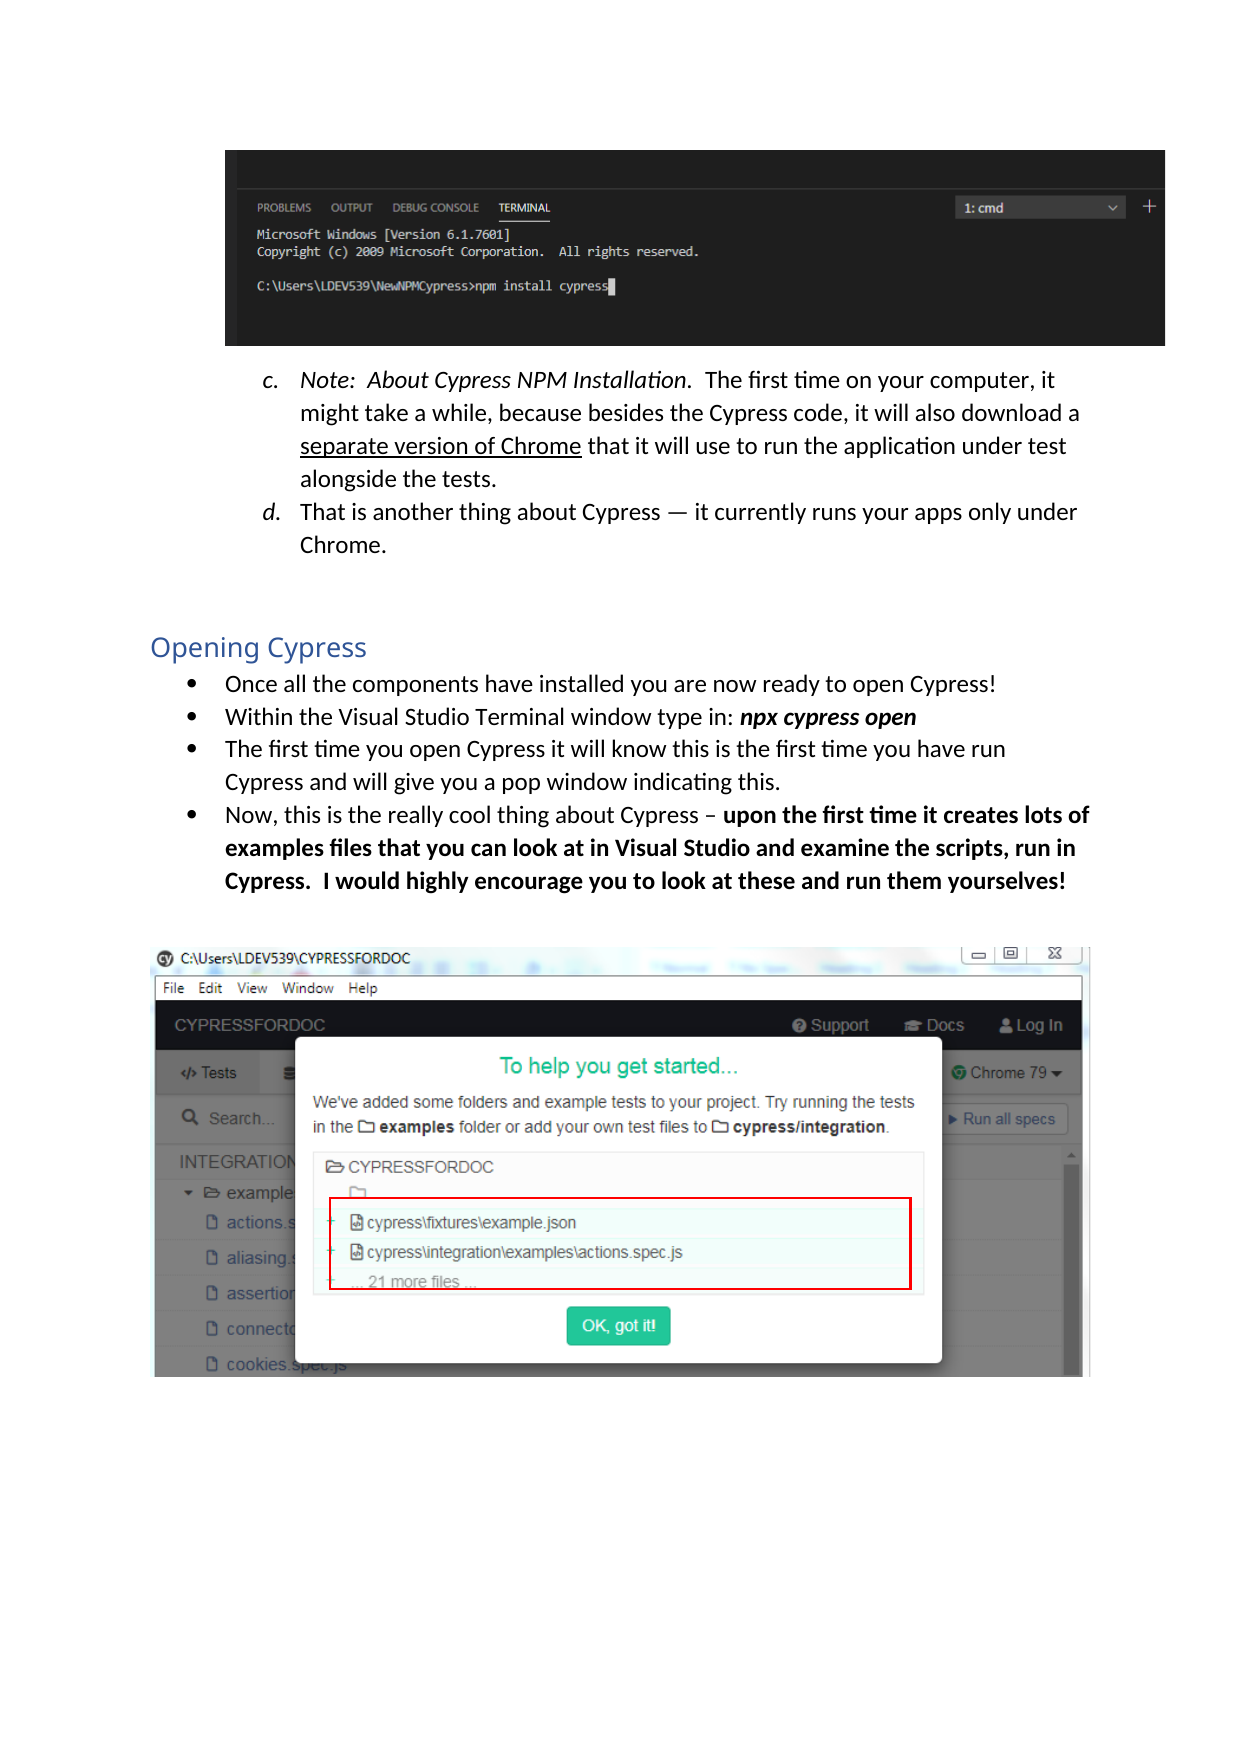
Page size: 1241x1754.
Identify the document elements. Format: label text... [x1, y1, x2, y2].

subtitle Opening Cypress [150, 628, 1090, 665]
list Once all the components have installed you are now ready to open Cypress! [187, 668, 1090, 698]
picture [150, 947, 1091, 1377]
list The first time you open Cypress it will know this is the first time you have run Cypress and will give you a pop window indicating this. [187, 734, 1090, 797]
list That is another thing about Cypress — it currently runs your apps only under Chrome. [262, 496, 1090, 559]
list Note: About Cypress NPM Installation. The first time on your computer, it might take a while, because besides the Cypress code, it will also download a separate version of Chrome that it will use to run the application under test alongside the tests. [262, 364, 1090, 493]
list Now, this is the really cool thing about Cypress – upon the first time it creates lots of examples files that you can look at in Visual Studio and examine the scripts, run in Cypress. I would highly encourage you to look at these and run them yourselves! [187, 799, 1090, 896]
list Within the Visual Studio Terminal window type in: npx cypress open [187, 701, 1090, 731]
picture [225, 150, 1166, 346]
